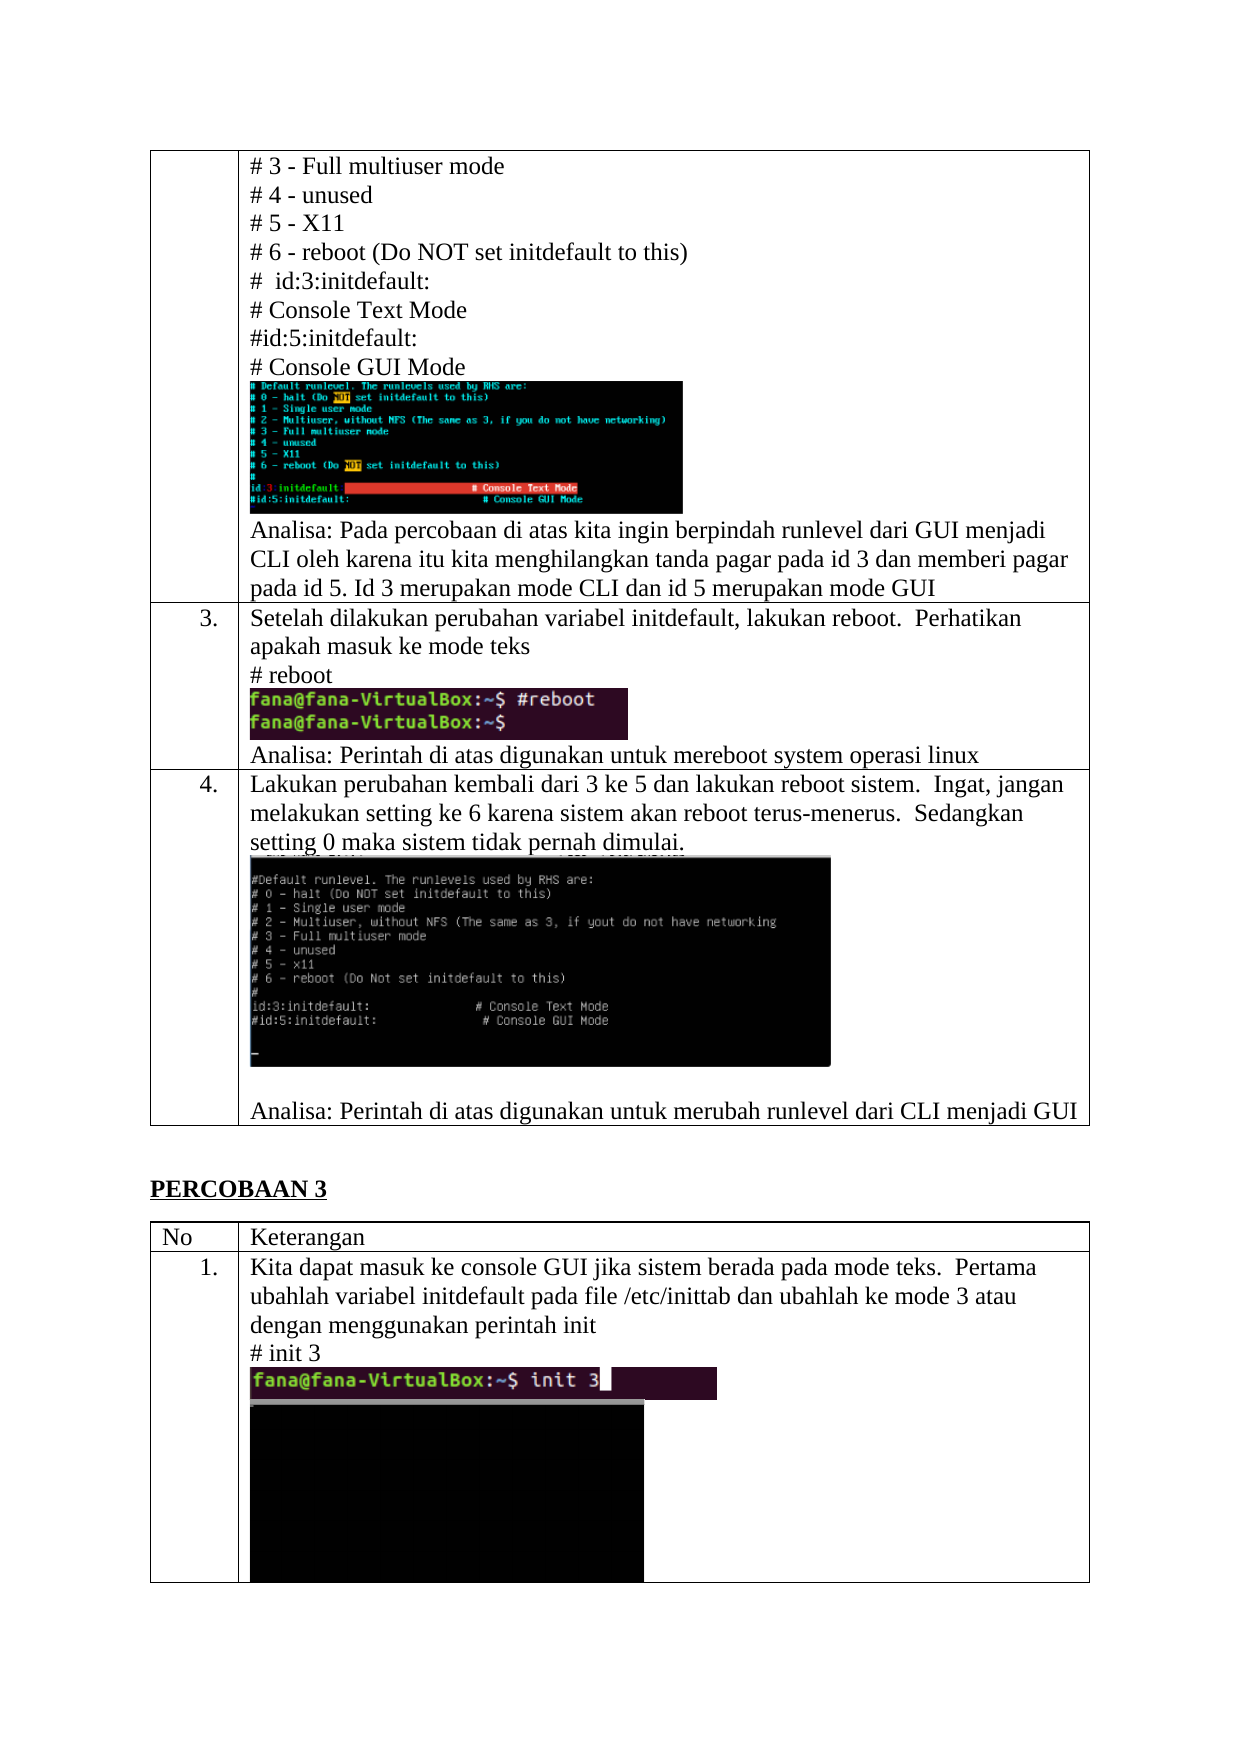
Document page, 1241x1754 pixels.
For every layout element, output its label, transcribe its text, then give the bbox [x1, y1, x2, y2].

table_cell [151, 151, 238, 602]
picture [249, 381, 685, 516]
table_cell Lakukan perubahan kembali dari 3 ke 5 dan lakukan reboot sistem. Ingat, jangan melakukan setting ke 6 karena sistem akan reboot terus-menerus. Sedangkan setting 0 maka sistem tidak pernah dimulai. Analisa: Perintah di atas digunakan untuk merubah runlevel dari CLI menjadi GUI [239, 770, 1089, 1125]
table_cell Setelah dilakukan perubahan variabel initdefault, lakukan reboot. Perhatikan apakah masuk ke mode teks # reboot Analisa: Perintah di atas digunakan untuk mereboot system operasi linux [239, 603, 1089, 768]
table_header No [151, 1223, 238, 1251]
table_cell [239, 1252, 1089, 1582]
text PERCOBAAN 3 [150, 1174, 1090, 1202]
picture [249, 855, 832, 1068]
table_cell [239, 151, 1089, 602]
table_cell [151, 603, 238, 768]
table_cell [151, 770, 238, 1125]
table_cell [151, 1252, 238, 1582]
table_header Keterangan [239, 1223, 1089, 1251]
picture [249, 1367, 717, 1582]
picture [249, 688, 628, 740]
